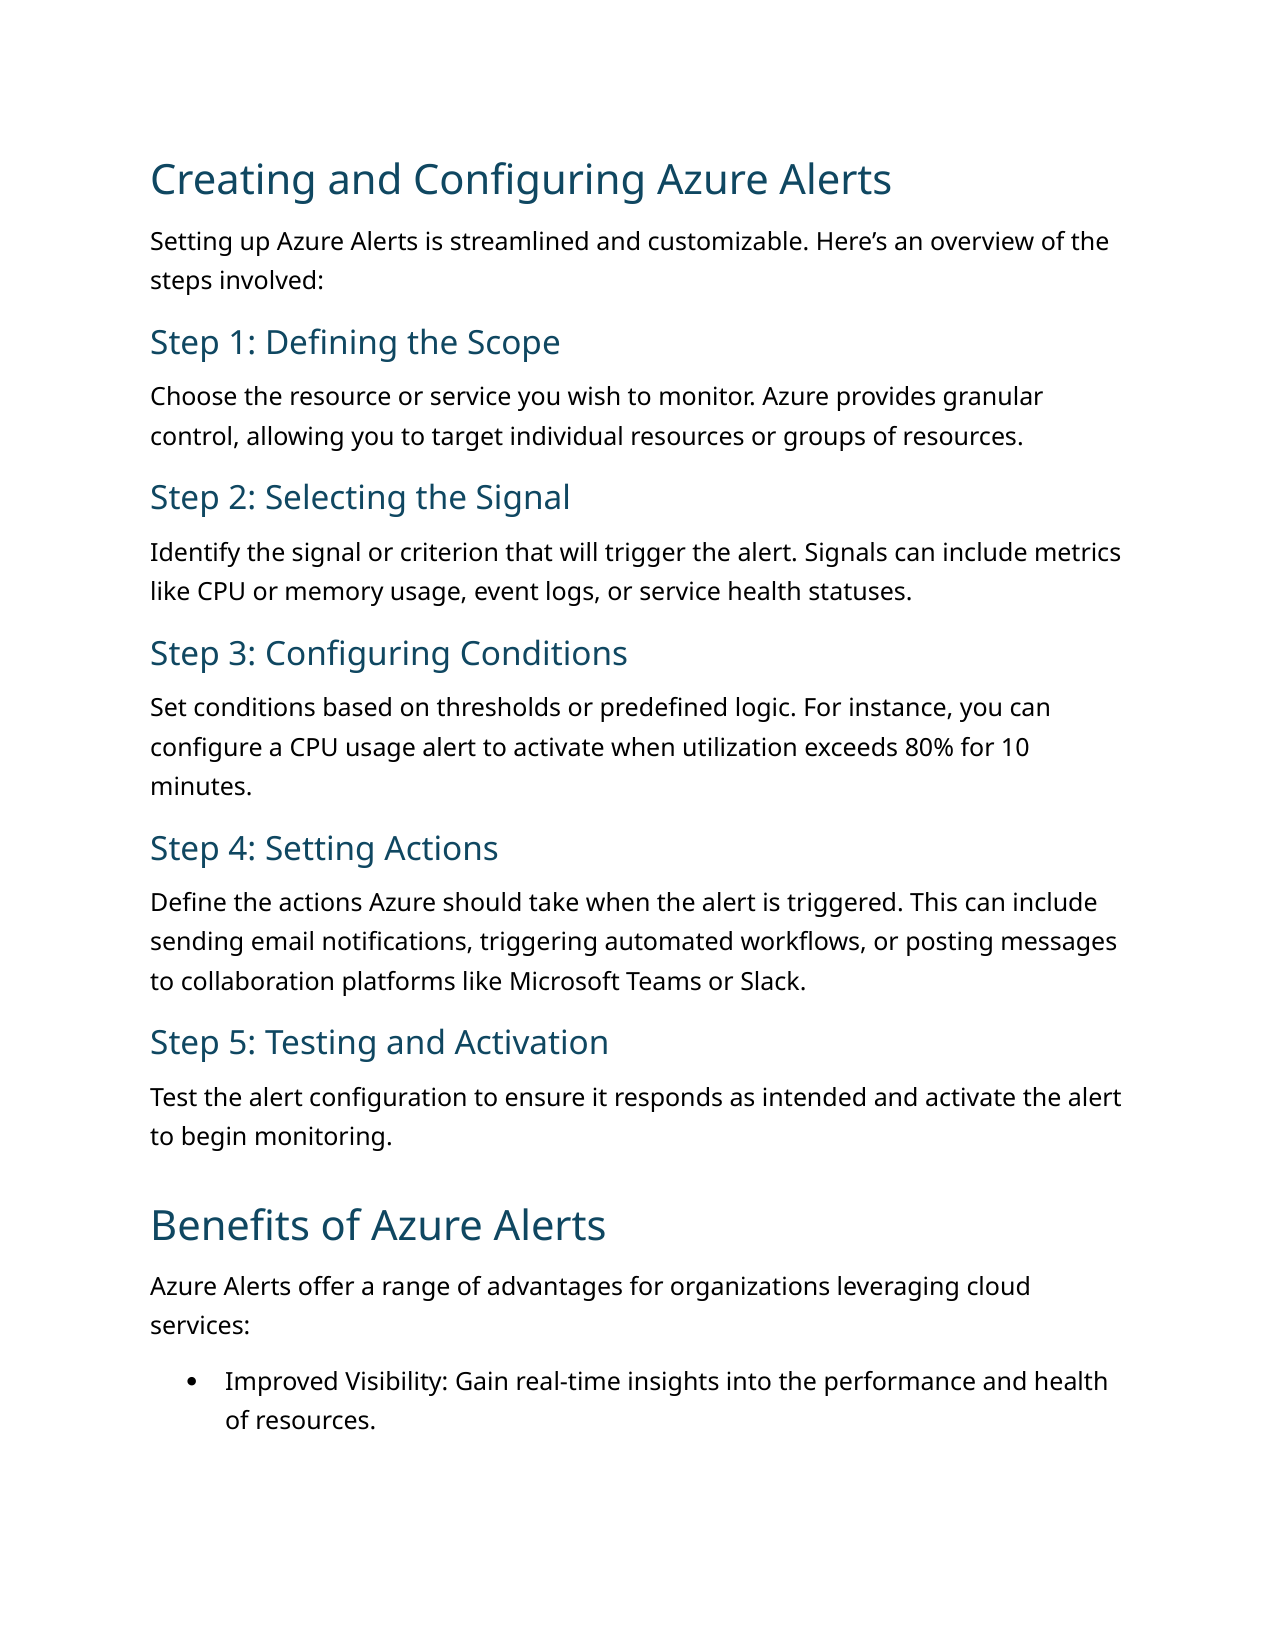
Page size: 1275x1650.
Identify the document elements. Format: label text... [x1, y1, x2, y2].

subtitle Creating and Configuring Azure Alerts [150, 150, 1125, 207]
list Improved Visibility: Gain real-time insights into the performance and health of resources. [187, 1364, 1125, 1437]
subtitle Step 3: Configuring Conditions [150, 629, 1125, 675]
text Define the actions Azure should take when the alert is triggered. This can include sending email notifications, triggering automated workflows, or posting messages to collaboration platforms like Microsoft Teams or Slack. [150, 885, 1125, 997]
subtitle Step 1: Defining the Scope [150, 318, 1125, 364]
text Azure Alerts offer a range of advantages for organizations leveraging cloud services: [150, 1269, 1125, 1342]
subtitle Step 4: Setting Actions [150, 824, 1125, 870]
text Set conditions based on thresholds or predefined logic. For instance, you can configure a CPU usage alert to activate when utilization exceeds 80% for 10 minutes. [150, 690, 1125, 802]
subtitle Step 5: Testing and Activation [150, 1019, 1125, 1064]
subtitle Benefits of Azure Alerts [150, 1195, 1125, 1252]
text Identify the signal or criterion that will trigger the alert. Signals can include metrics like CPU or memory usage, event logs, or service health statuses. [150, 534, 1125, 608]
text Setting up Azure Alerts is streamlined and customizable. Here’s an overview of the steps involved: [150, 223, 1125, 297]
text Test the alert configuration to ensure it responds as intended and activate the alert to begin monitoring. [150, 1079, 1125, 1153]
text Choose the resource or service you wish to monitor. Azure provides granular control, allowing you to target individual resources or groups of resources. [150, 379, 1125, 452]
subtitle Step 2: Selecting the Signal [150, 474, 1125, 519]
